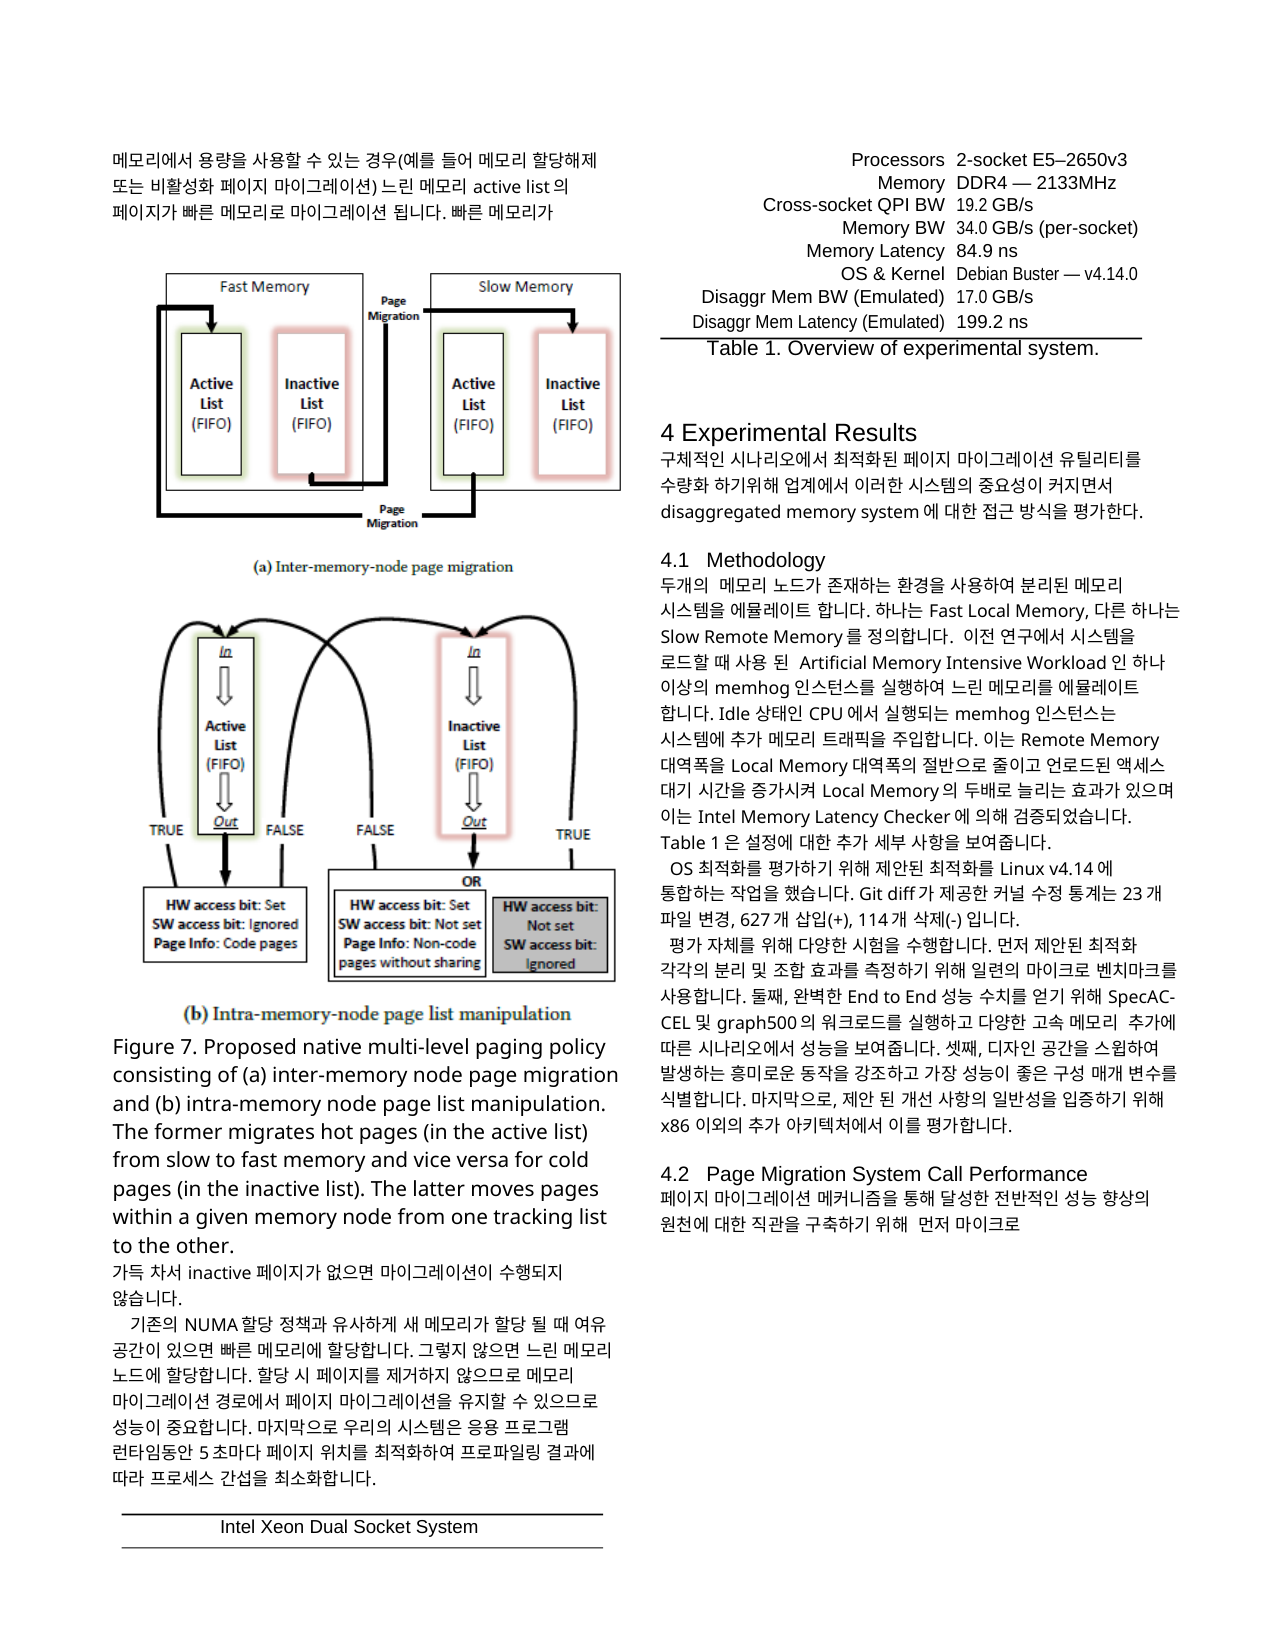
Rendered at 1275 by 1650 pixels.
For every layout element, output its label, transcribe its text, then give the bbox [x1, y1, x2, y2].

text OS 최적화를 평가하기 위해 제안된 최적화를 Linux v4.14에 통합하는 작업을 했습니다. Git diff가 제공한 커널 수정 통계는 23개 파일 변경, 627개 삽입(+), 114개 삭제(-) 입니다. [660, 854, 1181, 932]
text 구체적인 시나리오에서 최적화된 페이지 마이그레이션 유틸리티를 수량화 하기위해 업계에서 이러한 시스템의 중요성이 커지면서 disaggregated memory system에 대한 접근 방식을 평가한다. [660, 446, 1181, 523]
table_cell GB/s [990, 193, 1142, 216]
text Figure 7. Proposed native multi-level paging policy consisting of (a) inter-memory node page migration and (b) intra-memory node page list manipulation. The former migrates hot pages (in the active list) from slow to fast memory and vice versa for cold pages (in the inactive list). The latter moves pages within a given memory node from one tracking list to the other. [112, 1032, 621, 1259]
table_header 2-socket E5–2650v3 [946, 148, 1142, 170]
table_header Processors [679, 148, 946, 170]
table_cell Memory BW [679, 216, 946, 239]
table_cell DDR4 — 2133MHz [946, 170, 1142, 193]
text 두개의 메모리 노드가 존재하는 환경을 사용하여 분리된 메모리 시스템을 에뮬레이트 합니다. 하나는 Fast Local Memory, 다른 하나는 Slow Remote Memory를 정의합니다. 이전 연구에서 시스템을 로드할 때 사용 된 Artificial Memory Intensive Workload 인 하나 이상의 memhog 인스턴스를 실행하여 느린 메모리를 에뮬레이트 합니다. Idle 상태인 CPU에서 실행되는 memhog 인스턴스는 시스템에 추가 메모리 트래픽을 주입합니다. 이는 Remote Memory 대역폭을 Local Memory 대역폭의 절반으로 줄이고 언로드된 액세스 대기 시간을 증가시켜 Local Memory의 두배로 늘리는 효과가 있으며 이는 Intel Memory Latency Checker에 의해 검증되었습니다. Table 1은 설정에 대한 추가 세부 사항을 보여줍니다. [660, 571, 1181, 854]
table_cell Cross-socket QPI BW [679, 193, 946, 216]
text 4.1 Methodology [660, 547, 1181, 571]
table_cell GB/s (per-socket) [990, 216, 1142, 239]
text 4 Experimental Results [660, 418, 1181, 446]
table_cell 19.2 [946, 193, 989, 216]
table_cell Disaggr Mem BW (Emulated) [679, 284, 946, 307]
text Intel Xeon Dual Socket System [112, 1516, 585, 1538]
table_cell Disaggr Mem Latency (Emulated) [679, 307, 946, 333]
table_cell Memory [679, 170, 946, 193]
table_cell 199.2 ns [946, 307, 1142, 333]
table_cell 17.0 [946, 284, 989, 307]
text Table 1. Overview of experimental system. [660, 336, 1146, 360]
text 페이지 마이그레이션 메커니즘을 통해 달성한 전반적인 성능 향상의 원천에 대한 직관을 구축하기 위해 먼저 마이크로 [660, 1185, 1181, 1237]
table_cell Debian Buster — v4.14.0 [946, 261, 1142, 284]
table_cell GB/s [990, 284, 1142, 307]
text 기존의 NUMA할당 정책과 유사하게 새 메모리가 할당 될 때 여유 공간이 있으면 빠른 메모리에 할당합니다. 그렇지 않으면 느린 메모리 노드에 할당합니다. 할당 시 페이지를 제거하지 않으므로 메모리 마이그레이션 경로에서 페이지 마이그레이션을 유지할 수 있으므로 성능이 중요합니다. 마지막으로 우리의 시스템은 응용 프로그램 런타임동안 5초마다 페이지 위치를 최적화하여 프로파일링 결과에 따라 프로세스 간섭을 최소화합니다. [112, 1311, 621, 1491]
text 4.2 Page Migration System Call Performance [660, 1161, 1181, 1185]
table_cell Memory Latency [679, 239, 946, 261]
picture [112, 224, 641, 1032]
text 평가 자체를 위해 다양한 시험을 수행합니다. 먼저 제안된 최적화 각각의 분리 및 조합 효과를 측정하기 위해 일련의 마이크로 벤치마크를 사용합니다. 둘째, 완벽한 End to End 성능 수치를 얻기 위해 SpecAC-CEL 및 graph500의 워크로드를 실행하고 다양한 고속 메모리 추가에 따른 시나리오에서 성능을 보여줍니다. 셋째, 디자인 공간을 스윕하여 발생하는 흥미로운 동작을 강조하고 가장 성능이 좋은 구성 매개 변수를 식별합니다. 마지막으로, 제안 된 개선 사항의 일반성을 입증하기 위해 x86 이외의 추가 아키텍처에서 이를 평가합니다. [660, 932, 1181, 1137]
text 가득 차서 inactive 페이지가 없으면 마이그레이션이 수행되지 않습니다. [112, 1259, 621, 1311]
table_cell OS & Kernel [679, 261, 946, 284]
table_cell 84.9 ns [946, 239, 1142, 261]
table_cell 34.0 [946, 216, 989, 239]
